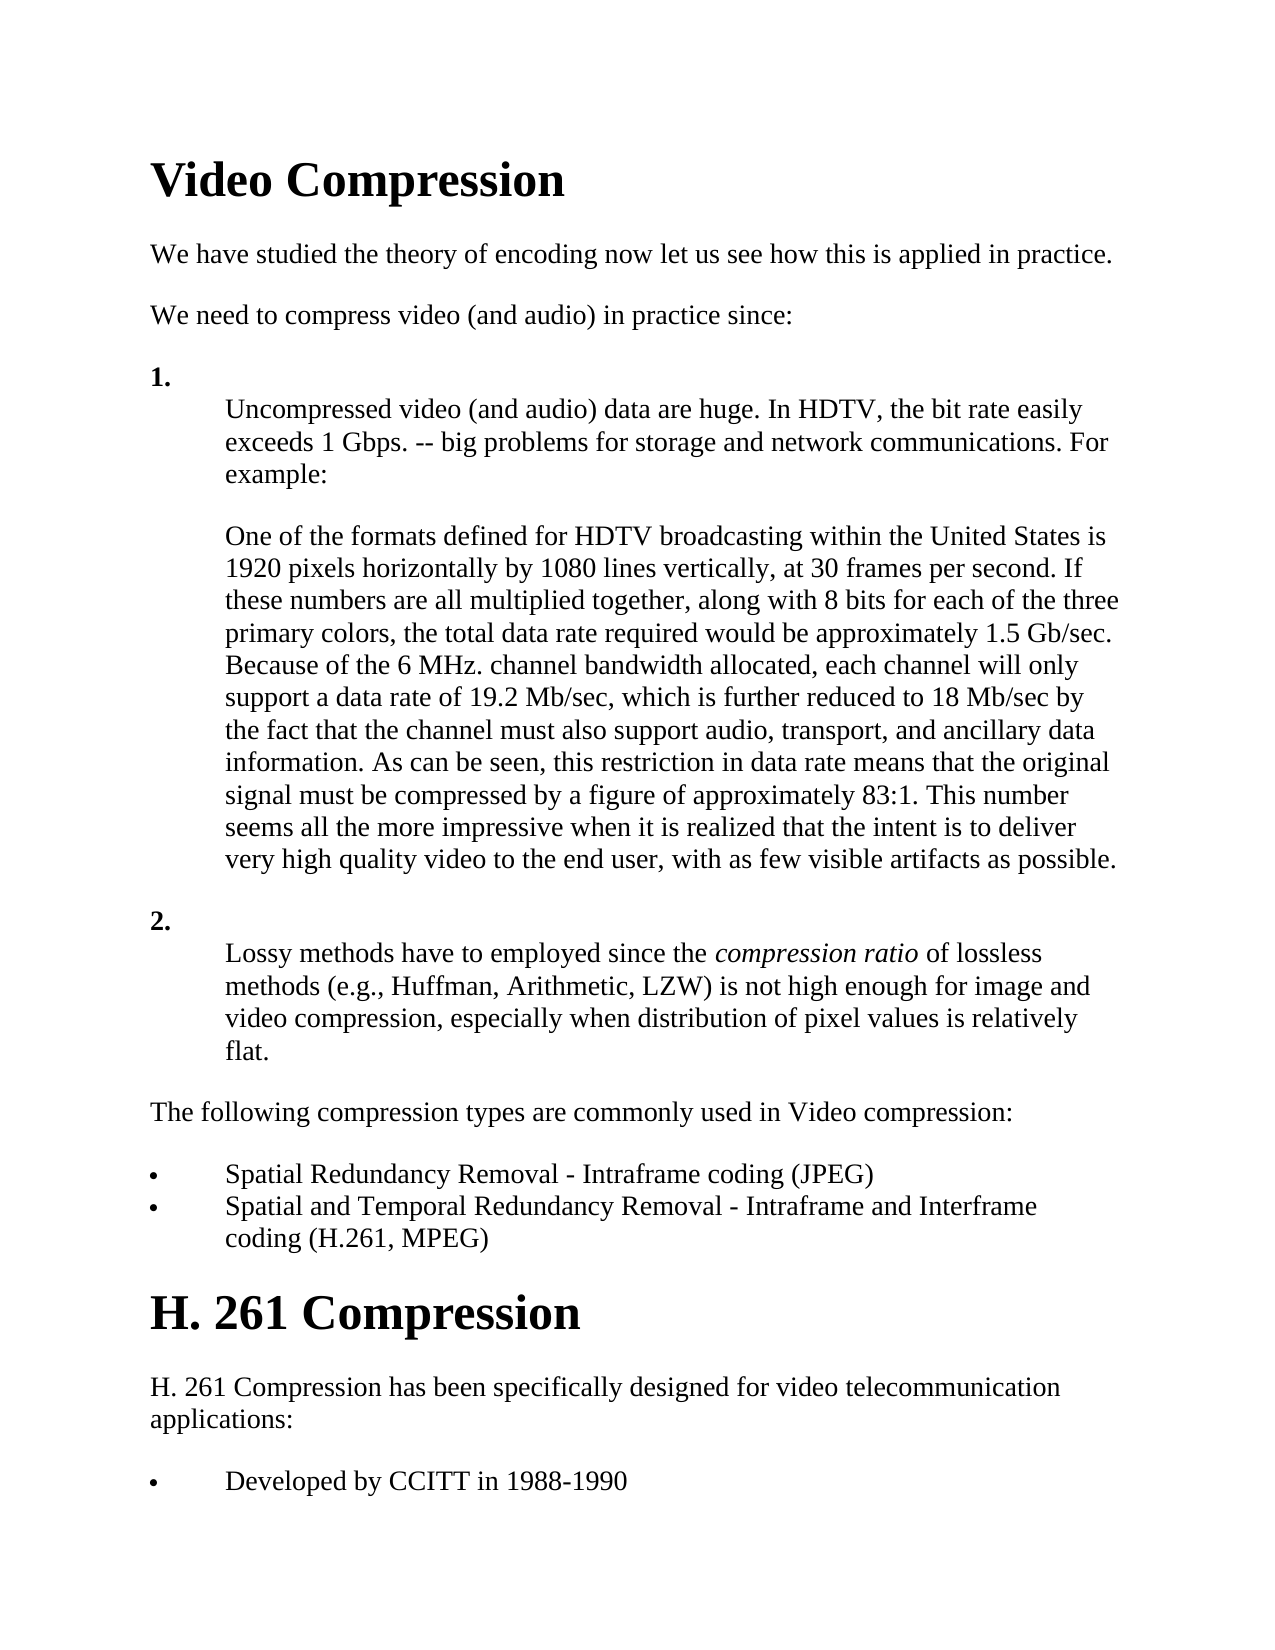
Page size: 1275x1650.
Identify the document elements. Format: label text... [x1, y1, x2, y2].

text We need to compress video (and audio) in practice since: [150, 298, 1125, 331]
list Spatial and Temporal Redundancy Removal - Intraframe and Interframe coding (H.261, MPEG) [150, 1218, 1125, 1283]
text One of the formats defined for HDTV broadcasting within the United States is 1920 pixels horizontally by 1080 lines vertically, at 30 frames per second. If these numbers are all multiplied together, along with 8 bits for each of the three primary colors, the total data rate required would be approximately 1.5 Gb/sec. Because of the 6 MHz. channel bandwidth allocated, each channel will only support a data rate of 19.2 Mb/sec, which is further reduced to 18 Mb/sec by the fact that the channel must also support audio, transport, and ancillary data information. As can be seen, this restriction in data rate means that the original signal must be compressed by a figure of approximately 83:1. This number seems all the more impressive when it is realized that the intent is to deliver very high quality video to the end user, with as few visible artifacts as possible. [225, 518, 1125, 875]
text 1. [150, 360, 1125, 392]
text Lossy methods have to employed since the compression ratio of lossless methods (e.g., Huffman, Arithmetic, LZW) is not high enough for image and video compression, especially when distribution of pixel values is relatively flat. [225, 936, 1125, 1066]
list Spatial Redundancy Removal - Intraframe coding (JPEG) [150, 1157, 1125, 1189]
text The following compression types are commonly used in Video compression: [150, 1095, 1125, 1128]
text We have studied the theory of encoding now let us see how this is applied in practice. [150, 237, 1125, 269]
text H. 261 Compression has been specifically designed for video telecommunication applications: [150, 1399, 1125, 1464]
text Video Compression [150, 150, 1125, 207]
text 2. [150, 904, 1125, 936]
text H. 261 Compression [150, 1312, 1125, 1370]
text Uncompressed video (and audio) data are huge. In HDTV, the bit rate easily exceeds 1 Gbps. -- big problems for storage and network communications. For example: [225, 392, 1125, 489]
